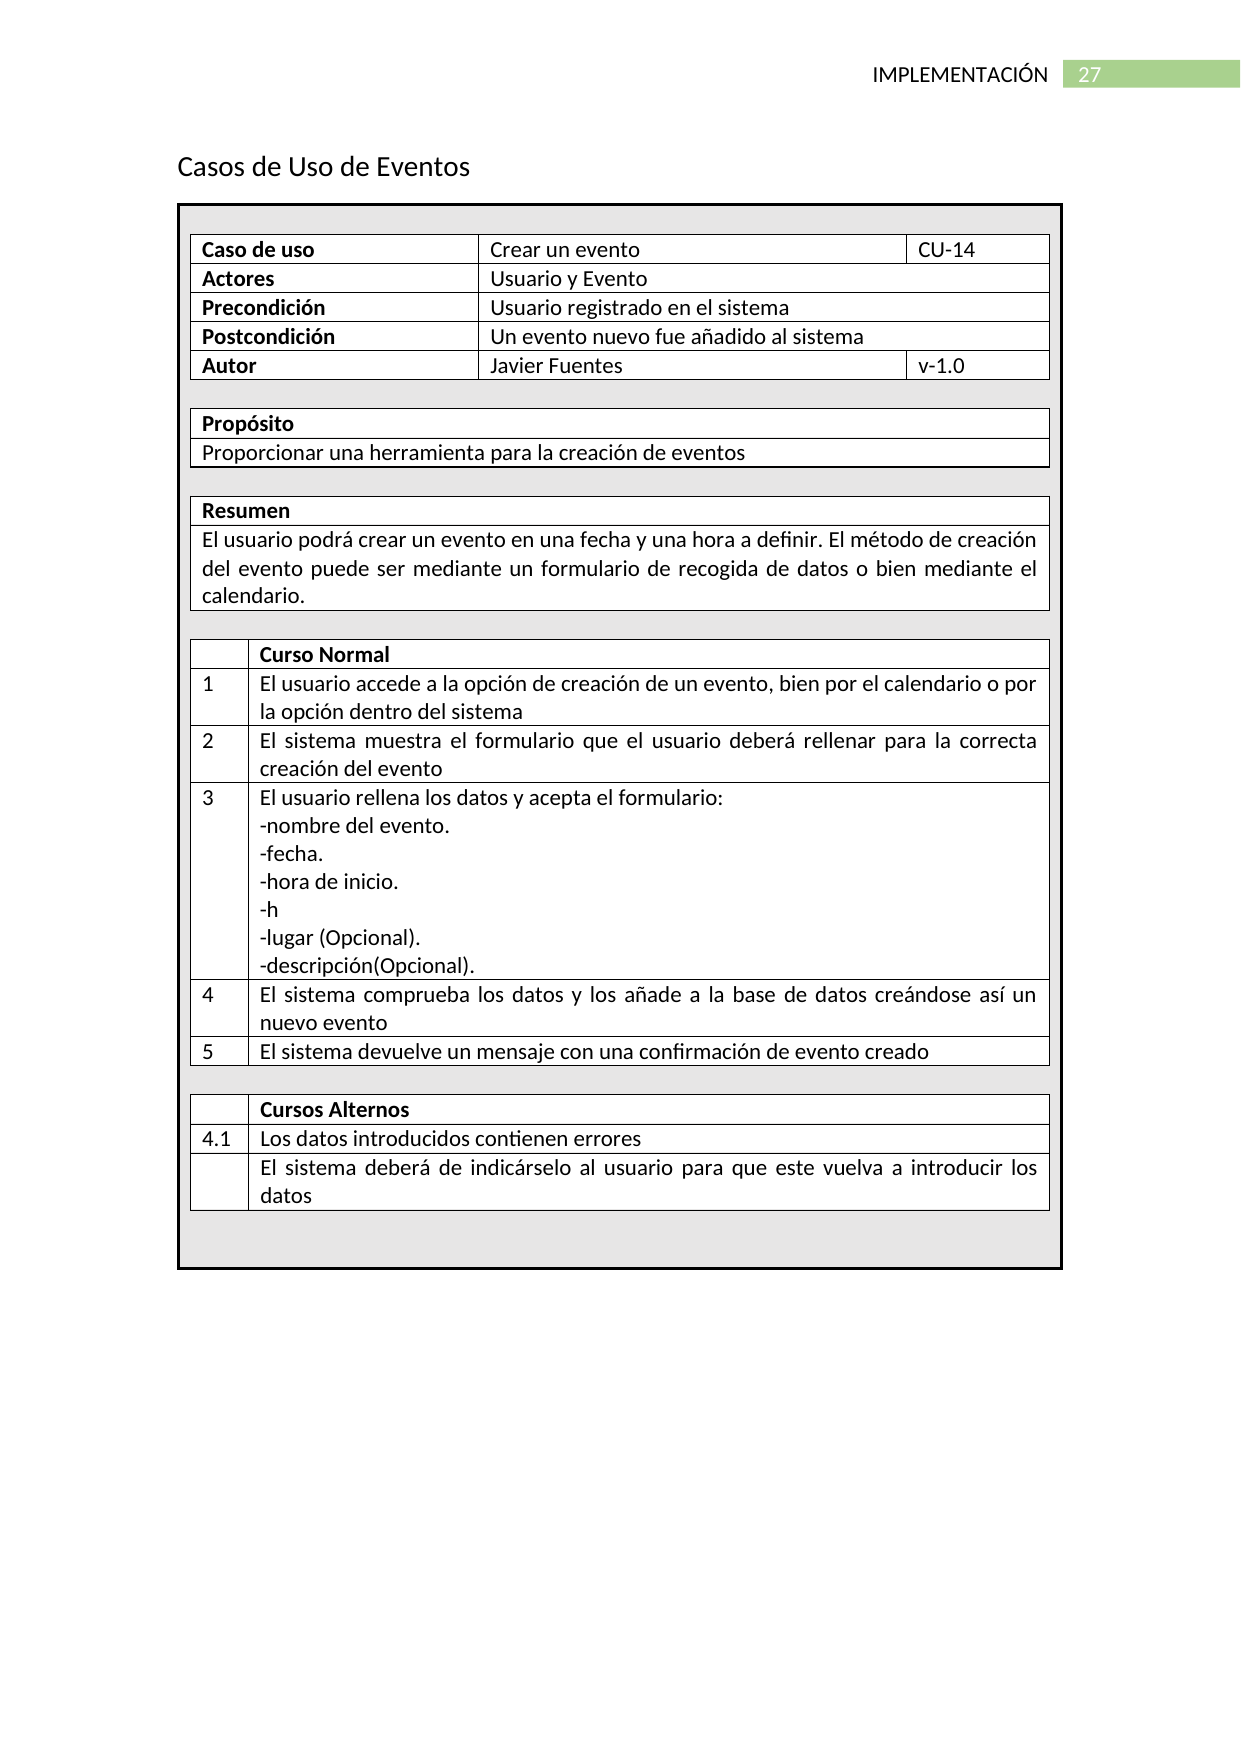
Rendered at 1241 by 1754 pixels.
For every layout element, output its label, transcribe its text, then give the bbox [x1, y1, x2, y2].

text Casos de Uso de Eventos [177, 148, 1063, 183]
table_header [180, 206, 1060, 1267]
